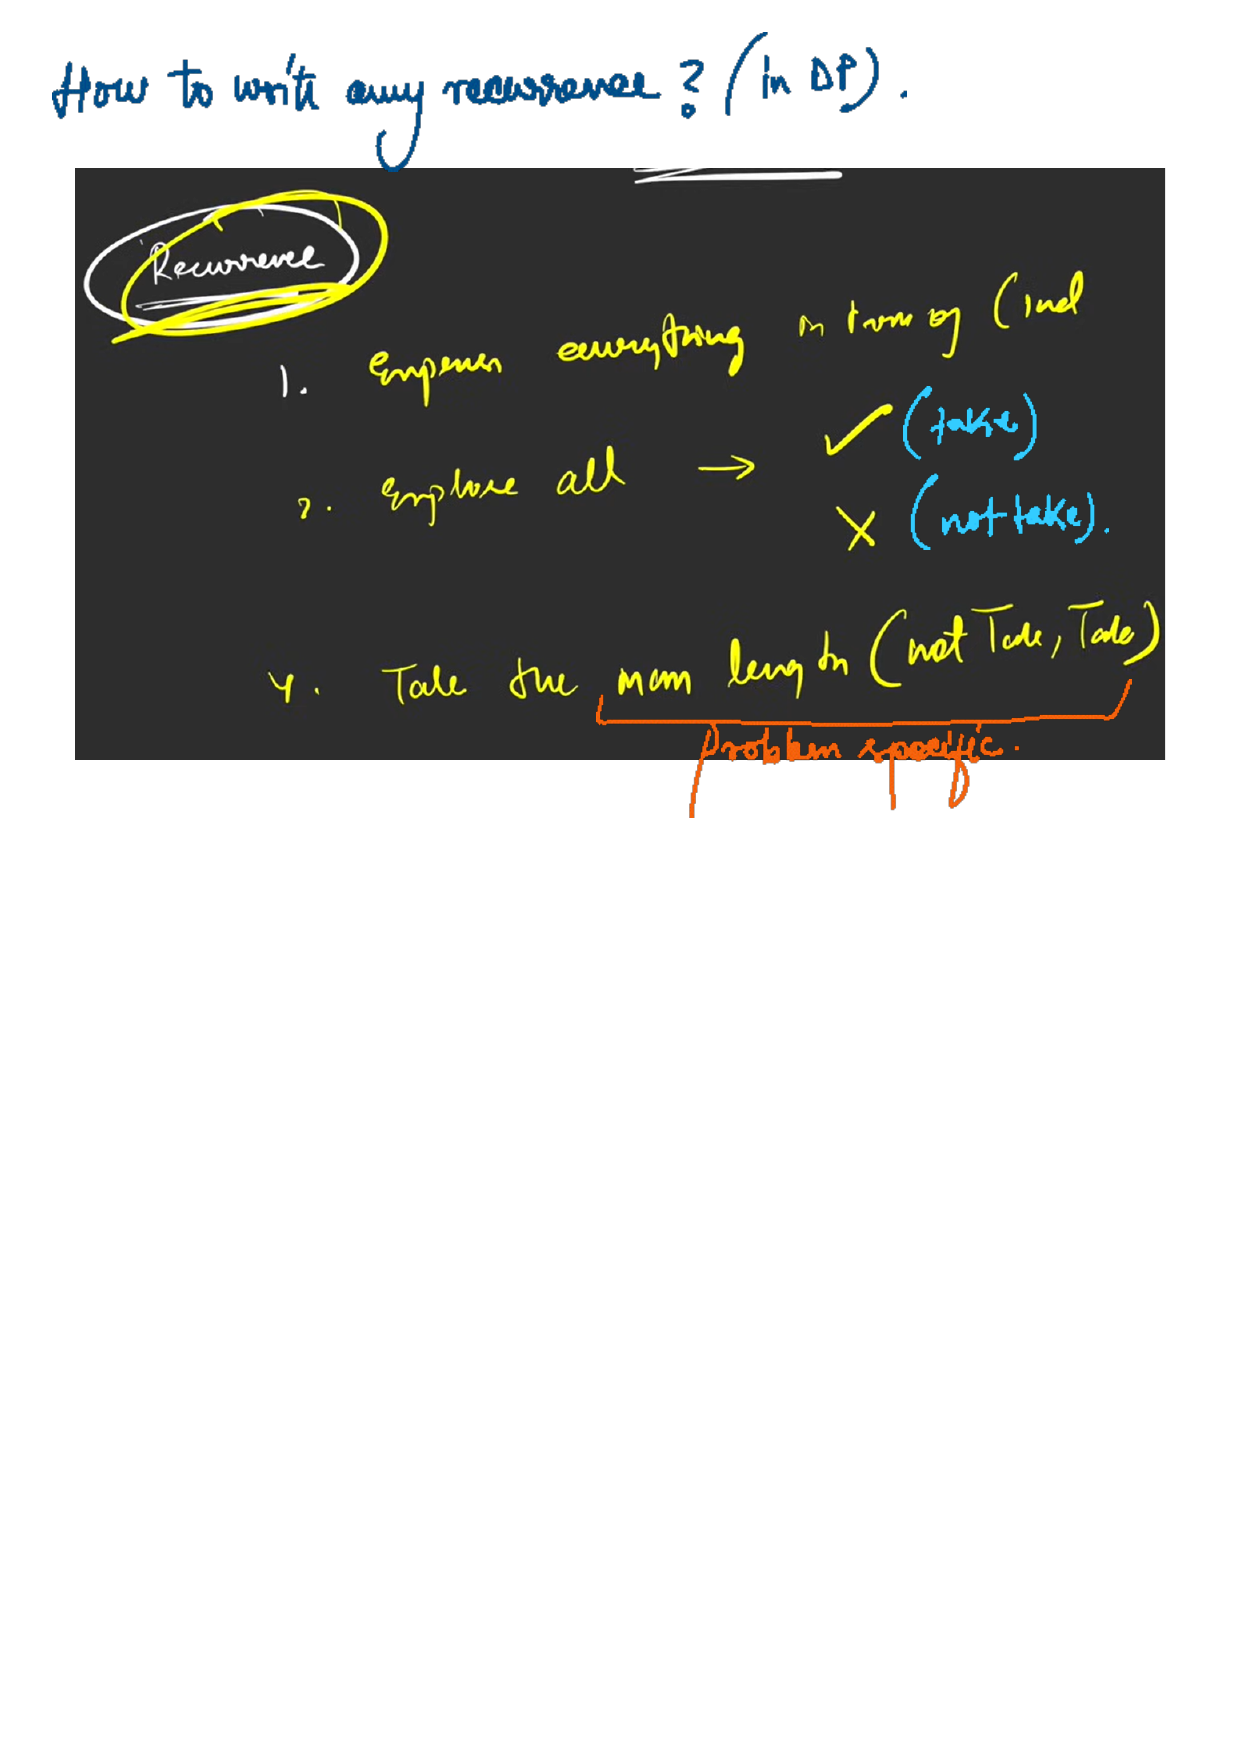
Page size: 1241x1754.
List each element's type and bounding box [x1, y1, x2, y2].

picture [52, 32, 1166, 818]
